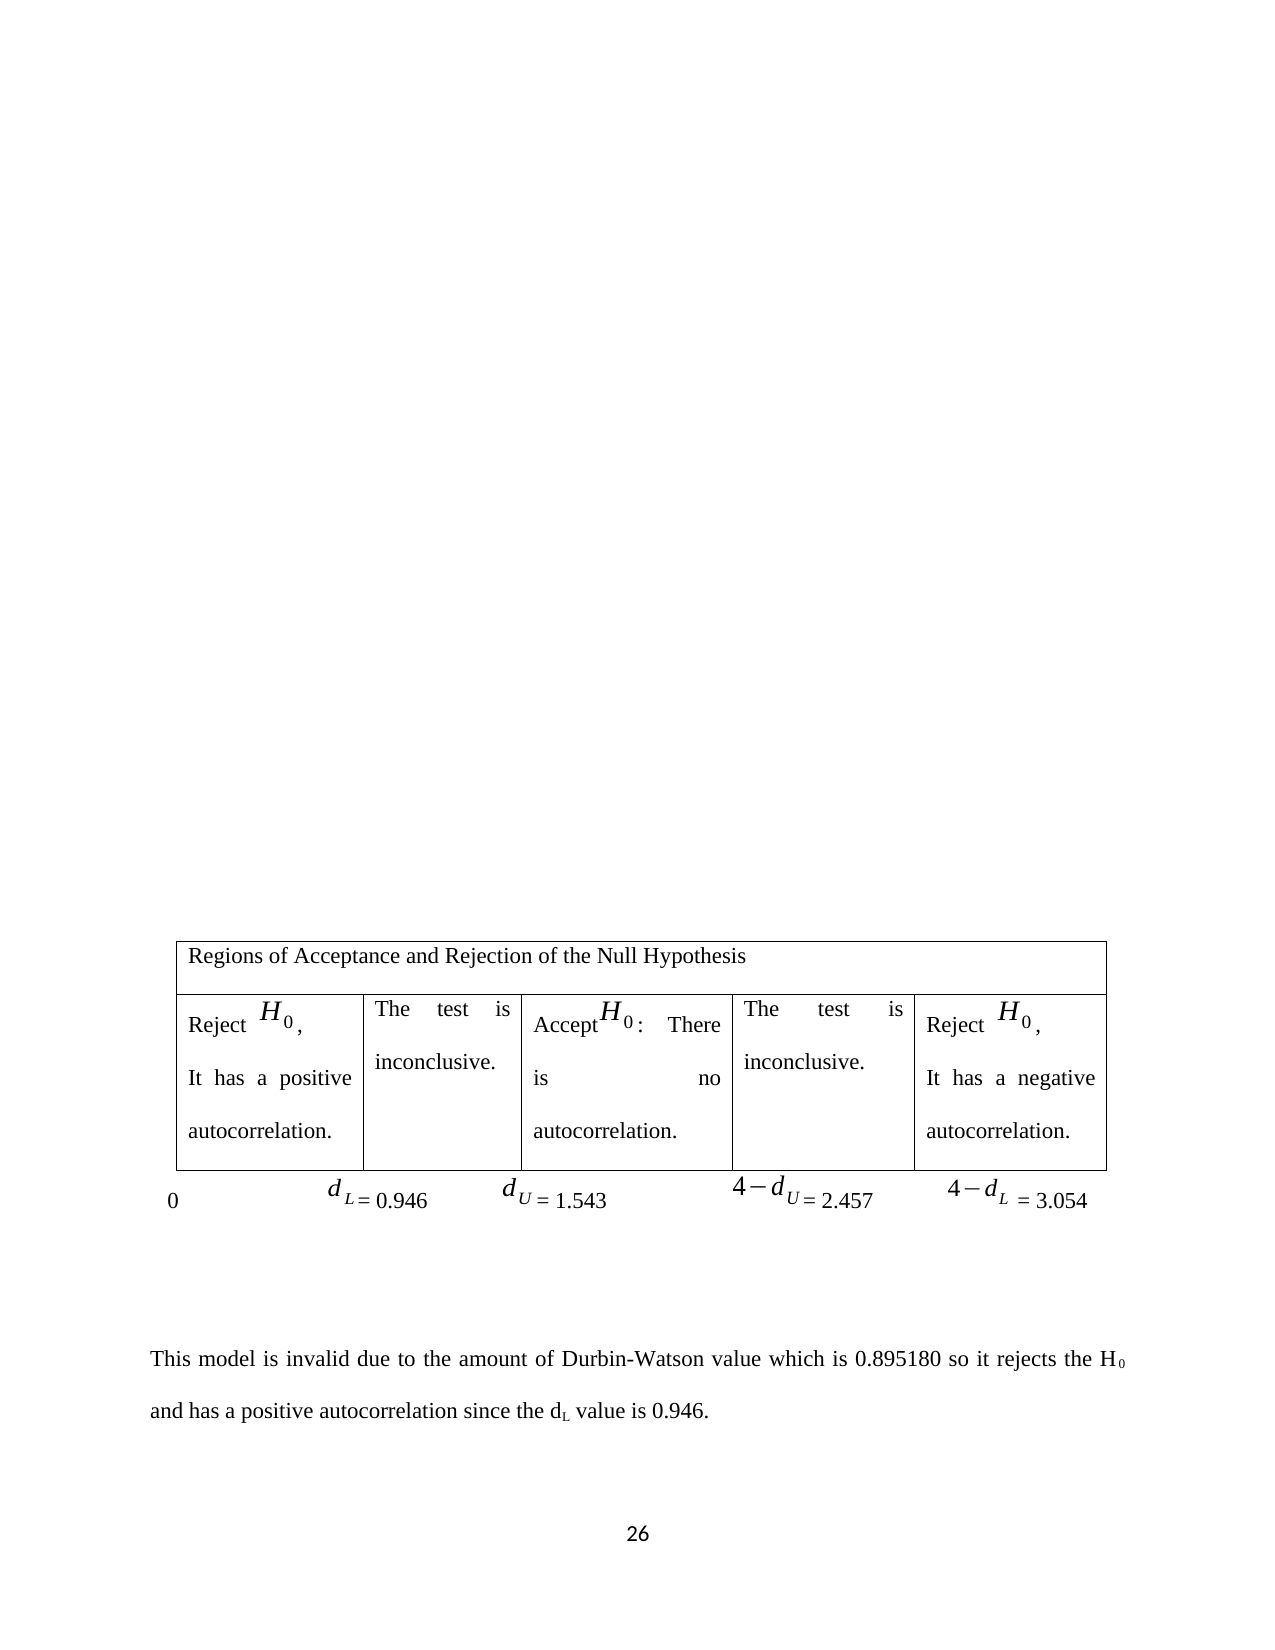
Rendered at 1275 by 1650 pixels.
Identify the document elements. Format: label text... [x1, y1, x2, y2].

table_header Regions of Acceptance and Rejection of the Null Hypothesis [177, 942, 1106, 994]
text 0 = 0.946 = 1.543 = 2.457 = 3.054 [150, 1171, 1125, 1213]
text This model is invalid due to the amount of Durbin-Watson value which is 0.895180 so it rejects the H0 and has a positive autocorrelation since the dL value is 0.946. [150, 1345, 1125, 1424]
table_cell The test is inconclusive. [364, 995, 521, 1169]
table_cell Accept: There is no autocorrelation. [522, 995, 732, 1169]
table_cell Reject , It has a negative autocorrelation. [915, 995, 1106, 1169]
table_cell The test is inconclusive. [733, 995, 914, 1169]
table_cell Reject , It has a positive autocorrelation. [177, 995, 363, 1169]
